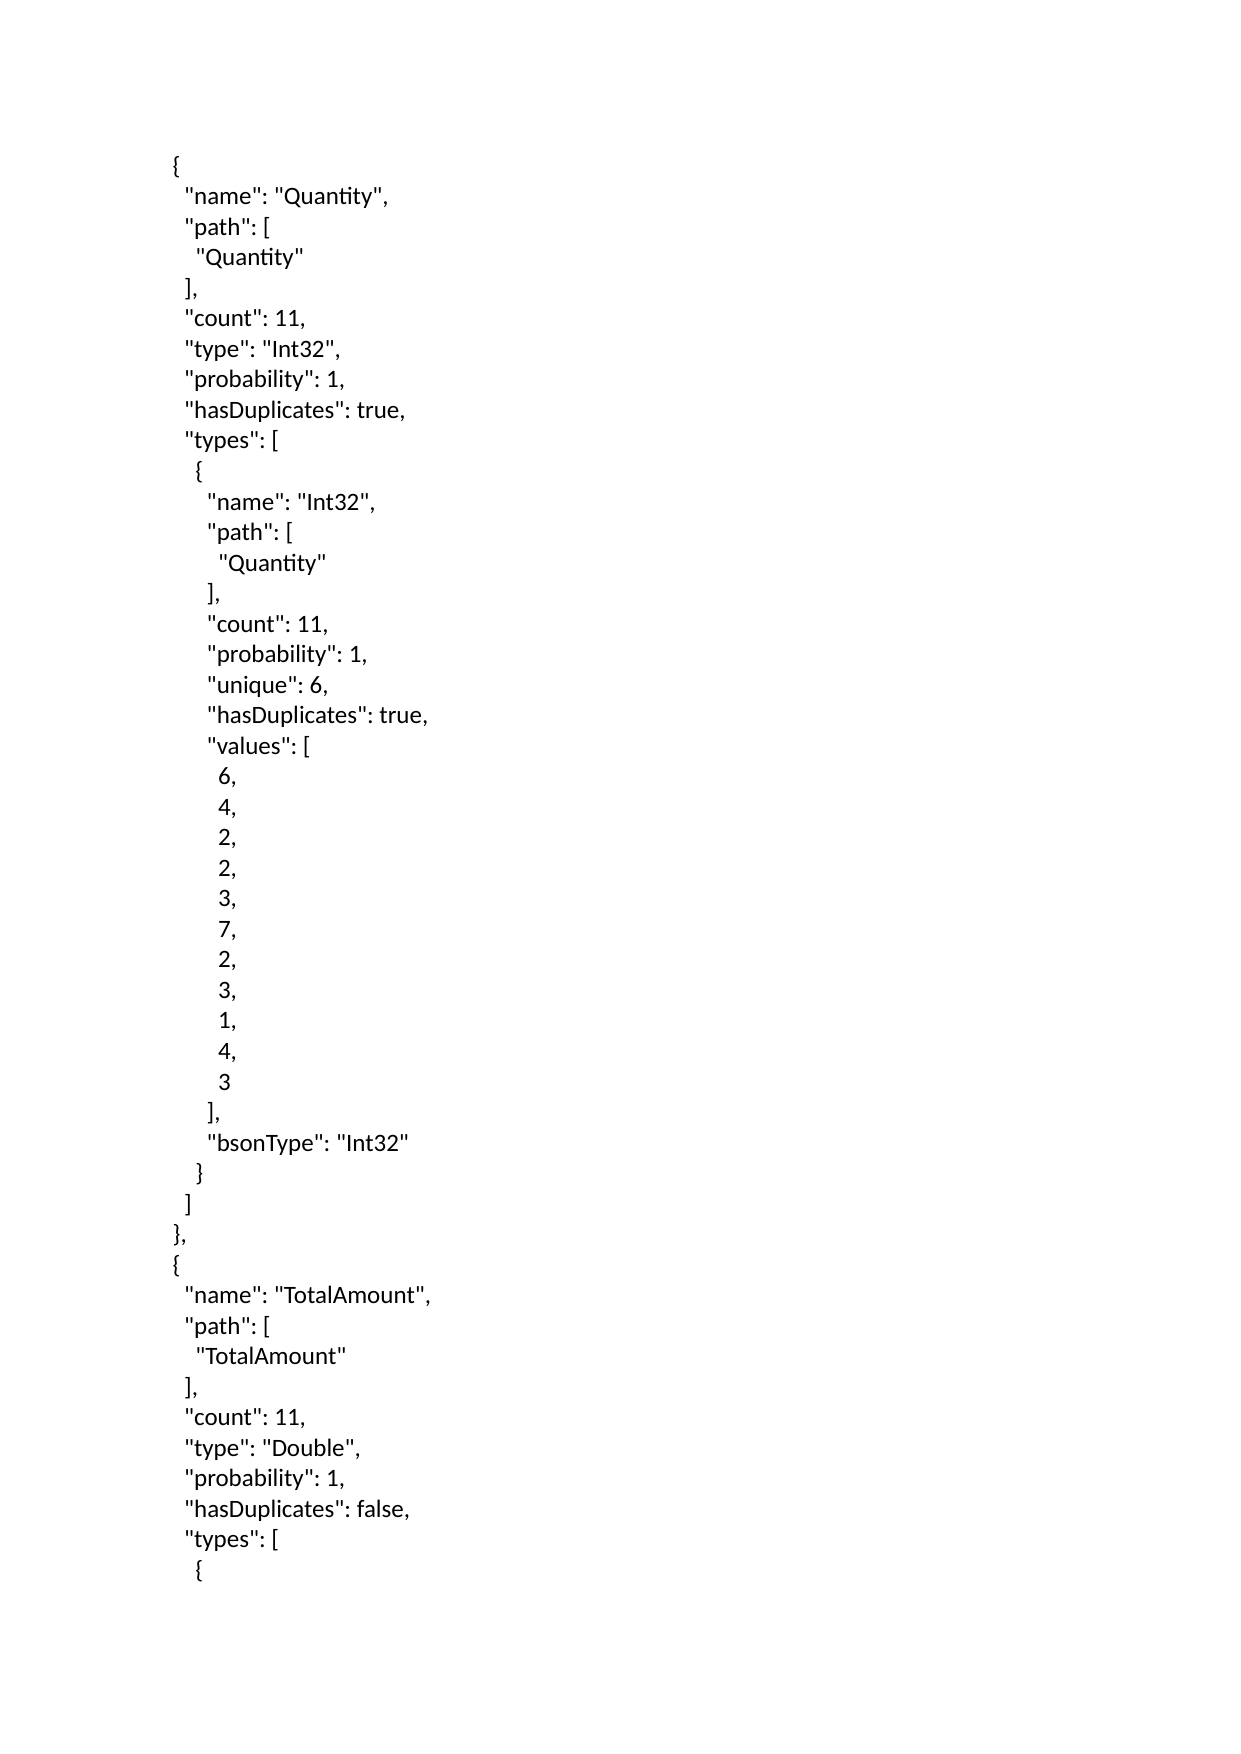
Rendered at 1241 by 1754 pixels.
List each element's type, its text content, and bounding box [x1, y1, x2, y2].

text "path": [ [150, 1310, 1090, 1340]
text "unique": 6, [150, 669, 1090, 699]
text "Quantity" [150, 242, 1090, 272]
text "probability": 1, [150, 364, 1090, 394]
text 3 [150, 1066, 1090, 1096]
text "types": [ [150, 425, 1090, 455]
text "hasDuplicates": true, [150, 699, 1090, 730]
text "count": 11, [150, 1401, 1090, 1432]
text 6, [150, 760, 1090, 791]
text "name": "Quantity", [150, 181, 1090, 211]
text ], [150, 577, 1090, 608]
text ], [150, 1096, 1090, 1127]
text 4, [150, 1035, 1090, 1066]
text 4, [150, 791, 1090, 821]
text "bsonType": "Int32" [150, 1127, 1090, 1157]
text { [150, 1554, 1090, 1584]
text "type": "Double", [150, 1432, 1090, 1462]
text "name": "Int32", [150, 486, 1090, 516]
text 1, [150, 1004, 1090, 1035]
text ], [150, 272, 1090, 303]
text "probability": 1, [150, 638, 1090, 669]
text "path": [ [150, 211, 1090, 242]
text { [150, 150, 1090, 181]
text { [150, 455, 1090, 486]
text "count": 11, [150, 608, 1090, 638]
text ] [150, 1188, 1090, 1218]
text 3, [150, 882, 1090, 913]
text "types": [ [150, 1523, 1090, 1554]
text "count": 11, [150, 303, 1090, 333]
text "type": "Int32", [150, 333, 1090, 364]
text 2, [150, 821, 1090, 852]
text "probability": 1, [150, 1462, 1090, 1493]
text ], [150, 1371, 1090, 1401]
text "TotalAmount" [150, 1340, 1090, 1371]
text "path": [ [150, 516, 1090, 547]
text 2, [150, 943, 1090, 974]
text "name": "TotalAmount", [150, 1279, 1090, 1310]
text 3, [150, 974, 1090, 1004]
text "hasDuplicates": false, [150, 1493, 1090, 1523]
text "values": [ [150, 730, 1090, 760]
text } [150, 1157, 1090, 1188]
text { [150, 1249, 1090, 1279]
text "hasDuplicates": true, [150, 394, 1090, 425]
text }, [150, 1218, 1090, 1249]
text 2, [150, 852, 1090, 882]
text "Quantity" [150, 547, 1090, 577]
text 7, [150, 913, 1090, 943]
